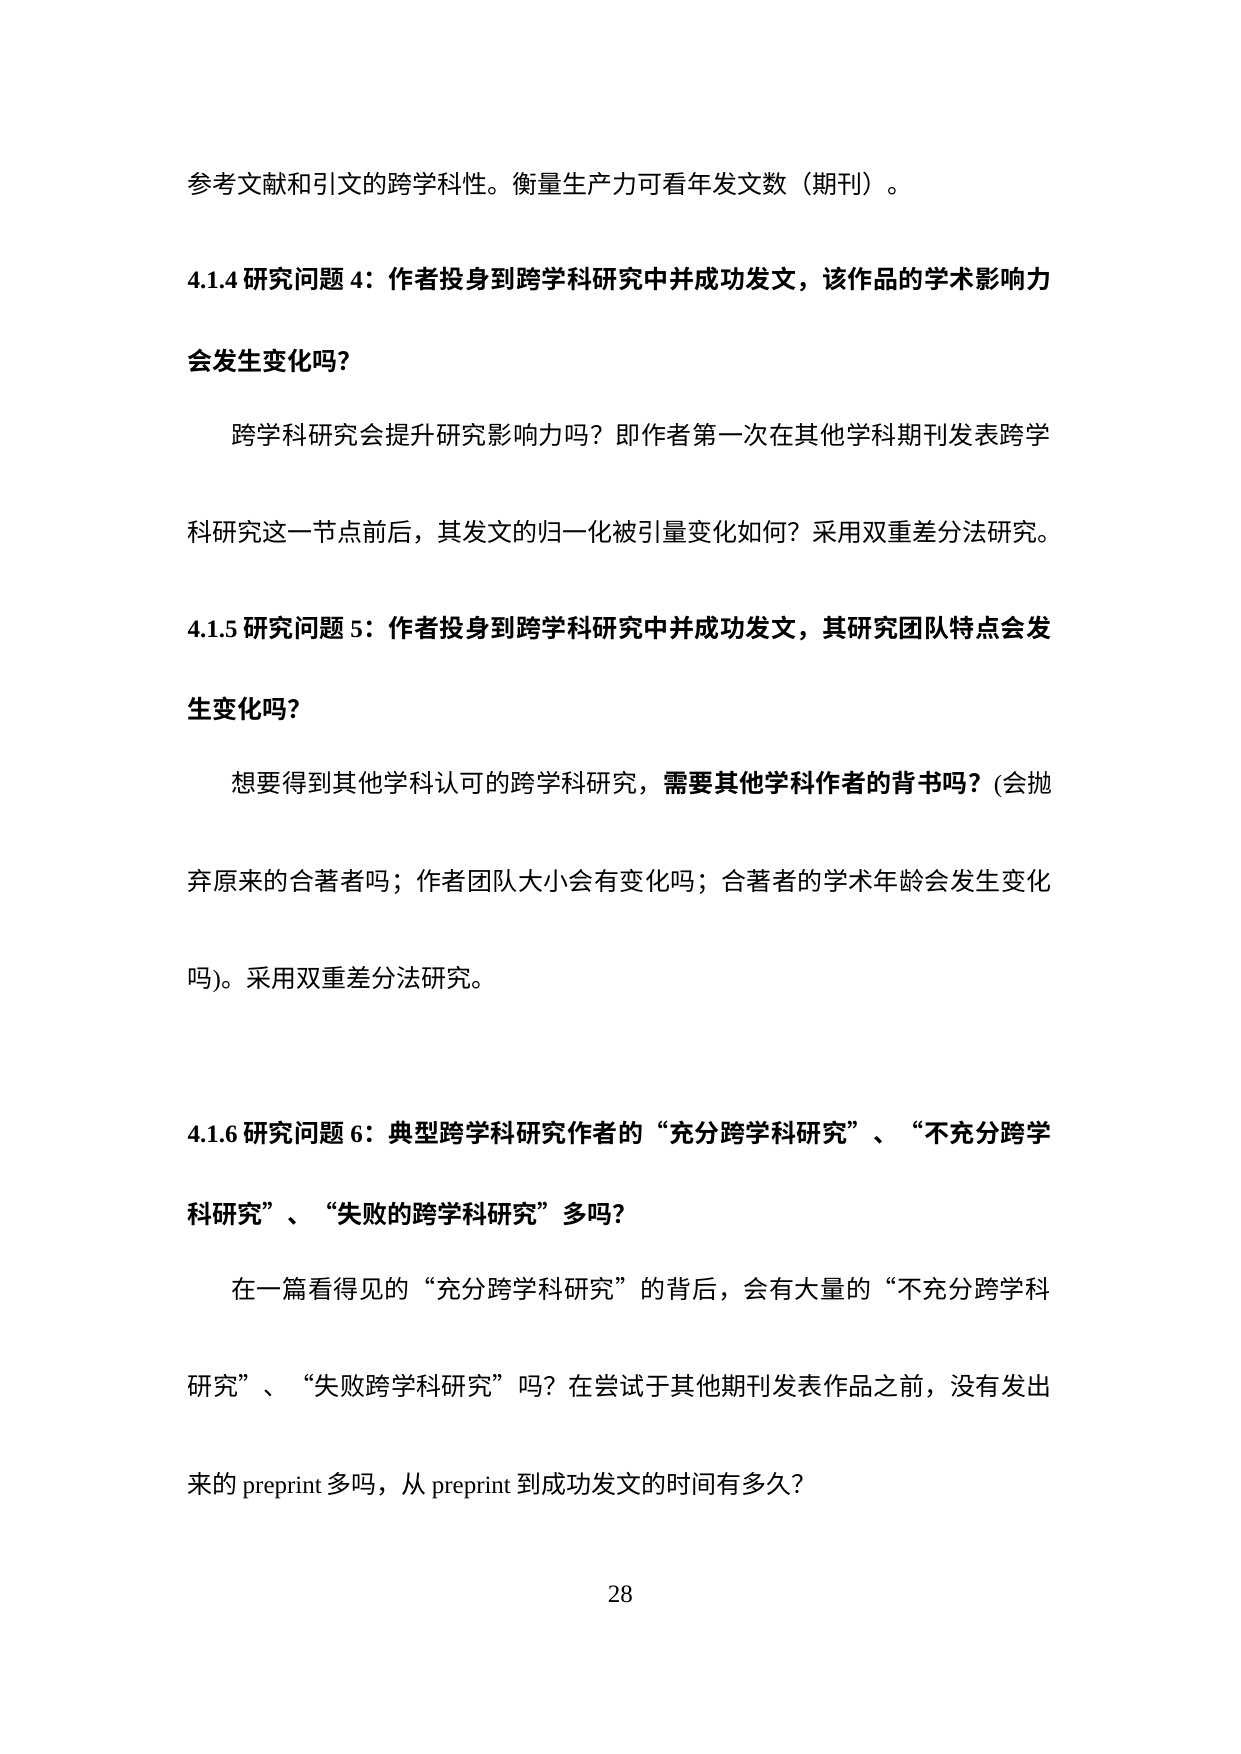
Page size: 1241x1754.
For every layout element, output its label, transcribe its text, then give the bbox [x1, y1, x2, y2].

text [187, 150, 1053, 215]
text 跨学科研究会提升研究影响力吗？即作者第一次在其他学科期刊发表跨学科研究这一节点前后，其发文的归一化被引量变化如何？采用双重差分法研究。 [187, 401, 1053, 563]
text 想要得到其他学科认可的跨学科研究，需要其他学科作者的背书吗？(会抛弃原来的合著者吗；作者团队大小会有变化吗；合著者的学术年龄会发生变化吗)。采用双重差分法研究。 [187, 749, 1053, 1009]
subtitle 4.1.5研究问题5：作者投身到跨学科研究中并成功发文，其研究团队特点会发生变化吗？ [187, 594, 1053, 740]
text 在一篇看得见的“充分跨学科研究”的背后，会有大量的“不充分跨学科研究”、“失败跨学科研究”吗？在尝试于其他期刊发表作品之前，没有发出来的preprint多吗，从preprint到成功发文的时间有多久？ [187, 1255, 1053, 1515]
subtitle 4.1.6研究问题6：典型跨学科研究作者的“充分跨学科研究”、“不充分跨学科研究”、“失败的跨学科研究”多吗？ [187, 1099, 1053, 1246]
subtitle 4.1.4研究问题4：作者投身到跨学科研究中并成功发文，该作品的学术影响力会发生变化吗？ [187, 246, 1053, 392]
